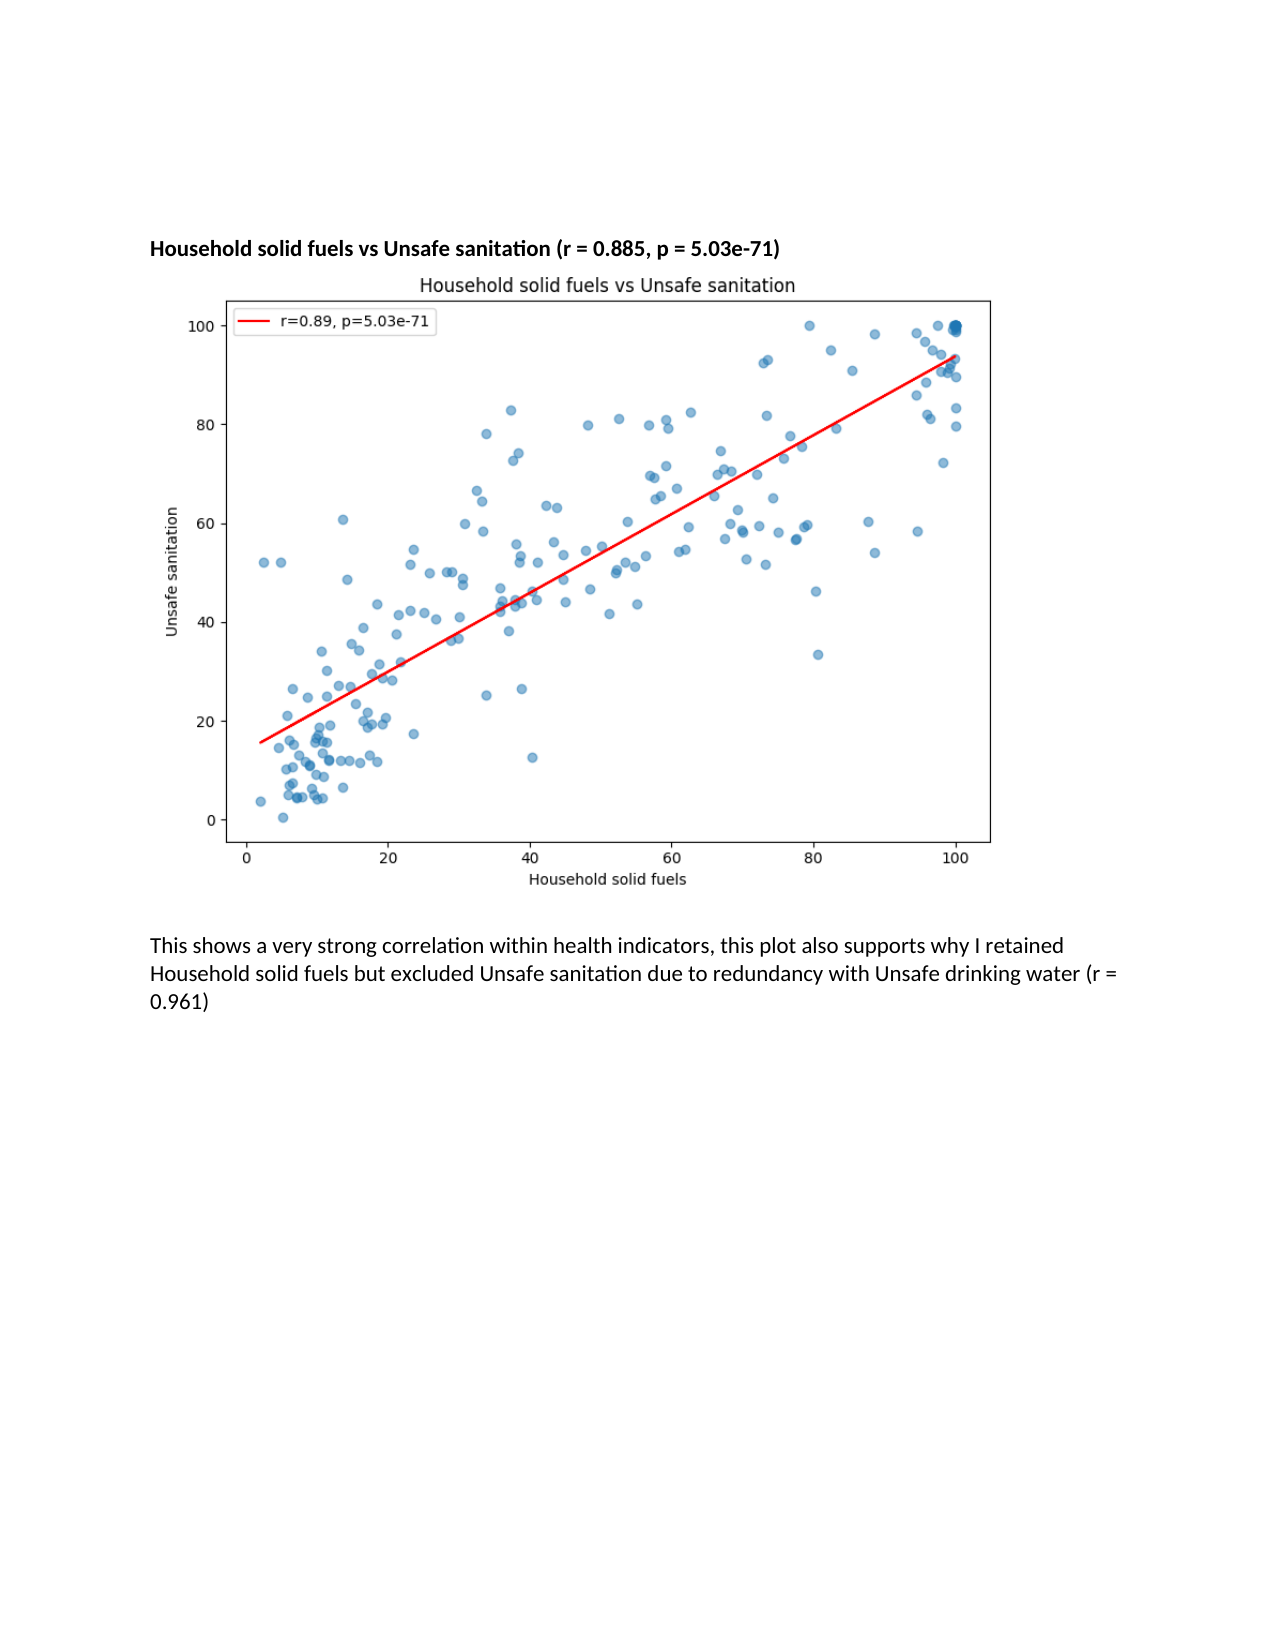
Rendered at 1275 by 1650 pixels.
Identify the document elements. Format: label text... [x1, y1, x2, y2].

picture [150, 262, 1005, 904]
text Household solid fuels vs Unsafe sanitation (r = 0.885, p = 5.03e-71) [150, 234, 1125, 262]
text This shows a very strong correlation within health indicators, this plot also supports why I retained Household solid fuels but excluded Unsafe sanitation due to redundancy with Unsafe drinking water (r = 0.961) [150, 931, 1125, 1015]
